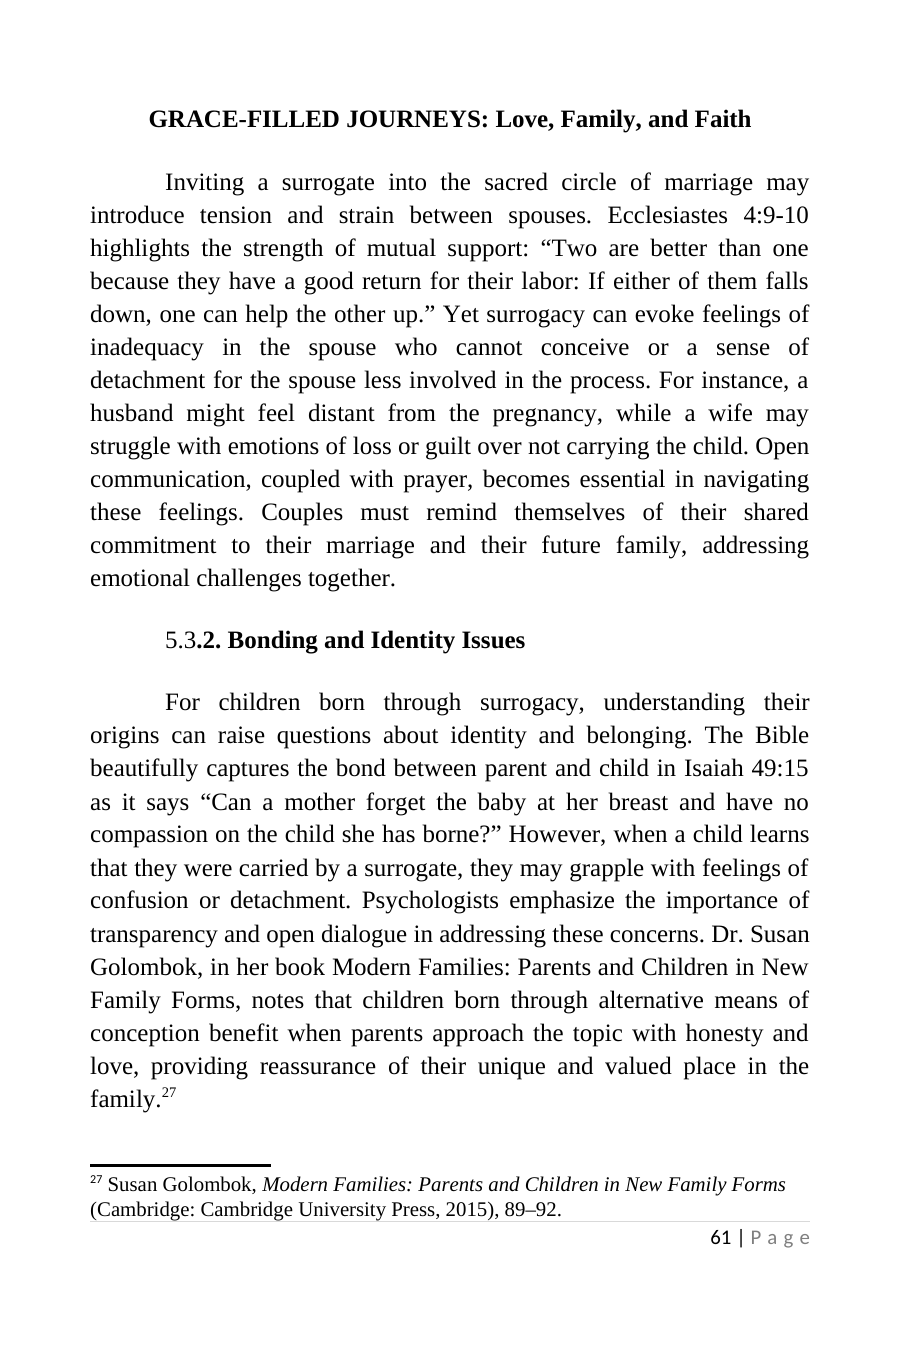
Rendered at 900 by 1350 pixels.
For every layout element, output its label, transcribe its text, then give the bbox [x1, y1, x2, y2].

text For children born through surrogacy, understanding their origins can raise questions about identity and belonging. The Bible beautifully captures the bond between parent and child in Isaiah 49:15 as it says “Can a mother forget the baby at her breast and have no compassion on the child she has borne?” However, when a child learns that they were carried by a surrogate, they may grapple with feelings of confusion or detachment. Psychologists emphasize the importance of transparency and open dialogue in addressing these concerns. Dr. Susan Golombok, in her book Modern Families: Parents and Children in New Family Forms, notes that children born through alternative means of conception benefit when parents approach the topic with honesty and love, providing reassurance of their unique and valued place in the family. [90, 687, 810, 1112]
subtitle 5.3.2. Bonding and Identity Issues [90, 625, 810, 654]
text Inviting a surrogate into the sacred circle of marriage may introduce tension and strain between spouses. Ecclesiastes 4:9-10 highlights the strength of mutual support: “Two are better than one because they have a good return for their labor: If either of them falls down, one can help the other up.” Yet surrogacy can evoke feelings of inadequacy in the spouse who cannot conceive or a sense of detachment for the spouse less involved in the process. For instance, a husband might feel distant from the pregnancy, while a wife may struggle with emotions of loss or guilt over not carrying the child. Open communication, coupled with prayer, becomes essential in navigating these feelings. Couples must remind themselves of their shared commitment to their marriage and their future family, addressing emotional challenges together. [90, 167, 810, 592]
